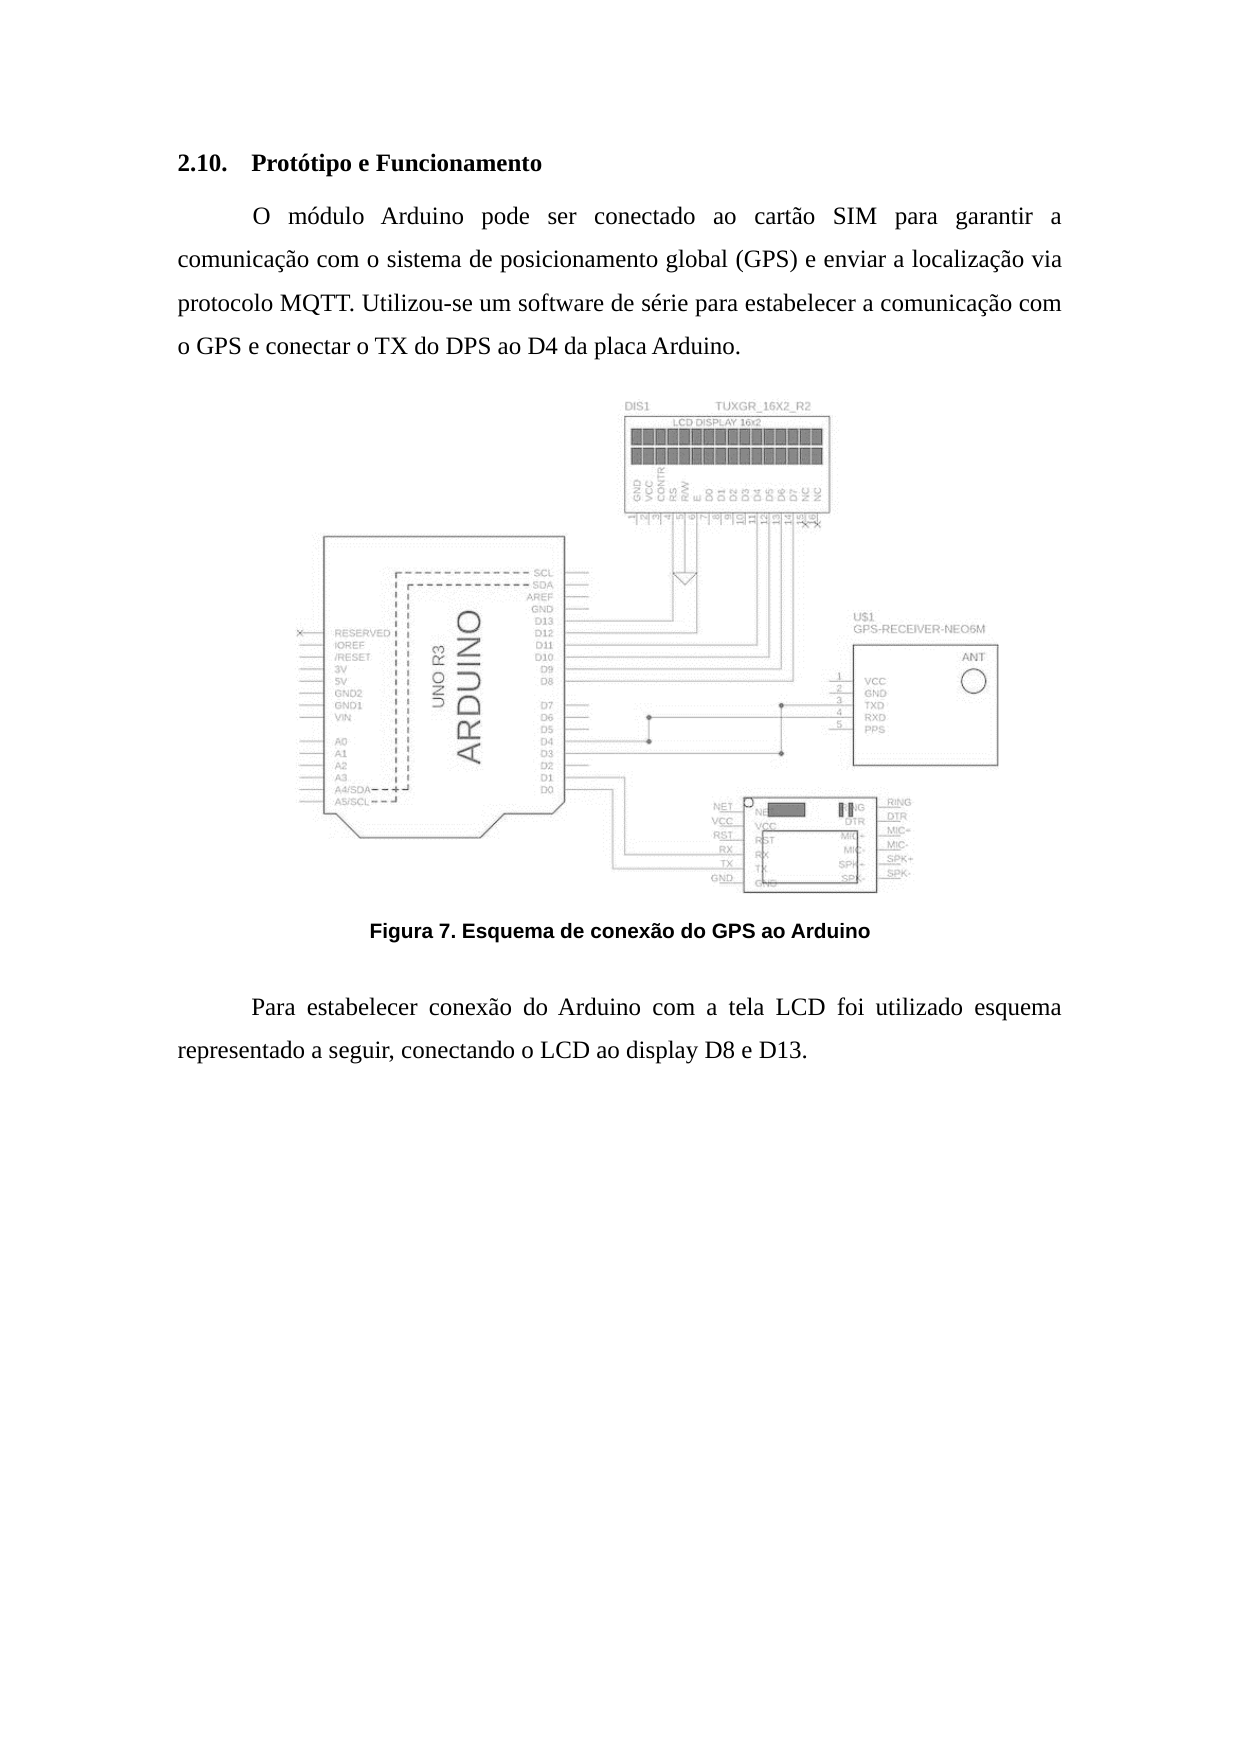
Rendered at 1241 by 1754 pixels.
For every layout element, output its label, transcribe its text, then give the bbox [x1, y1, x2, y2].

text Para estabelecer conexão do Arduino com a tela LCD foi utilizado esquema representado a seguir, conectando o LCD ao display D8 e D13. [177, 992, 1063, 1063]
text O módulo Arduino pode ser conectado ao cartão SIM para garantir a comunicação com o sistema de posicionamento global (GPS) e enviar a localização via protocolo MQTT. Utilizou-se um software de série para estabelecer a comunicação com o GPS e conectar o TX do DPS ao D4 da placa Arduino. [177, 201, 1063, 359]
list Protótipo e Funcionamento [177, 148, 1063, 176]
text Figura 7. Esquema de conexão do GPS ao Arduino [177, 919, 1063, 943]
picture [279, 398, 999, 894]
